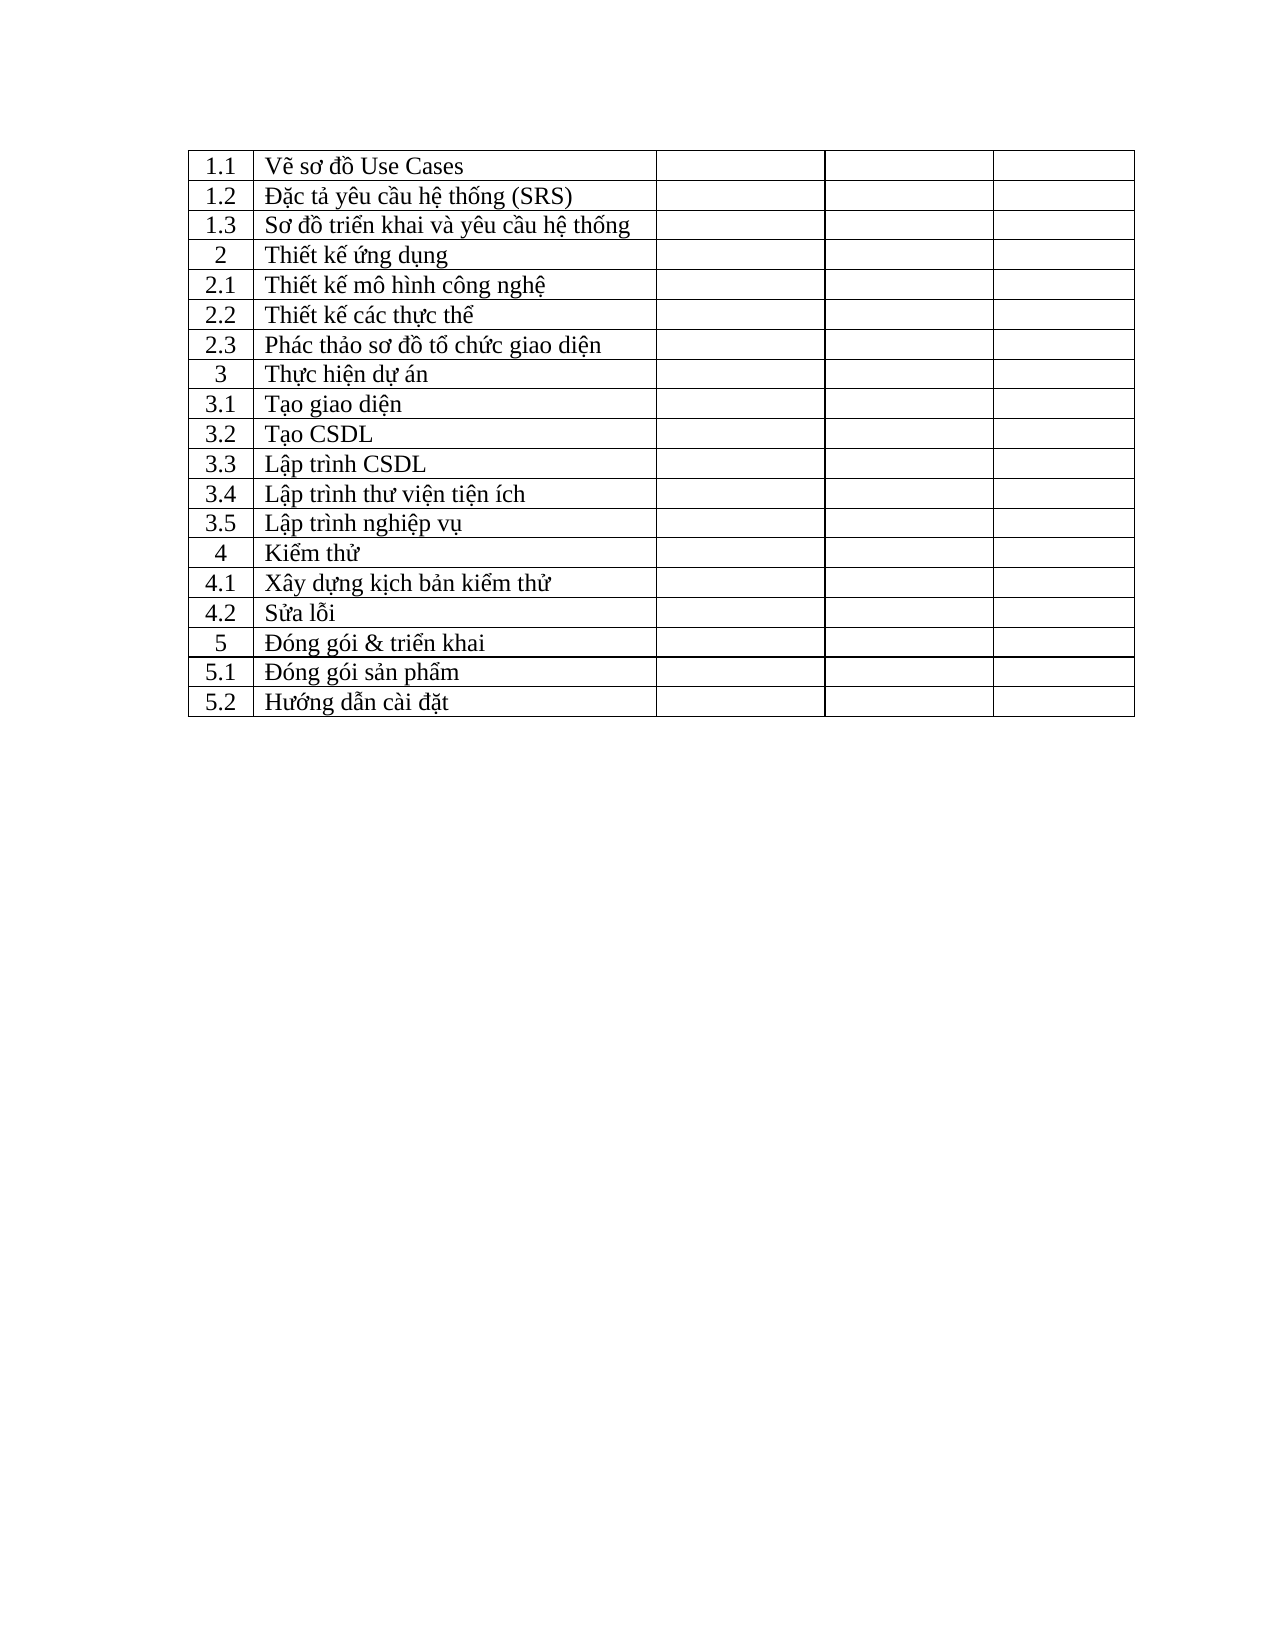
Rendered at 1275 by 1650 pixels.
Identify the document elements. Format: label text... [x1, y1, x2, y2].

table_cell [826, 419, 993, 448]
table_cell 5.1 [189, 658, 253, 686]
table_cell [994, 687, 1134, 716]
table_cell 1.2 [189, 181, 253, 209]
table_cell [657, 151, 824, 180]
table_cell [657, 240, 824, 269]
table_cell Hướng dẫn cài đặt [254, 687, 656, 716]
table_cell [994, 330, 1134, 358]
table_cell [826, 360, 993, 388]
table_cell [994, 598, 1134, 627]
table_cell [826, 658, 993, 686]
table_cell [657, 419, 824, 448]
table_cell 2.2 [189, 300, 253, 329]
table_cell [657, 628, 824, 656]
table_cell [994, 479, 1134, 507]
table_cell [657, 181, 824, 209]
table_cell Kiểm thử [254, 538, 656, 567]
table_cell Đóng gói & triển khai [254, 628, 656, 656]
table_cell [826, 509, 993, 537]
table_cell 3.4 [189, 479, 253, 507]
table_cell [826, 598, 993, 627]
table_cell [826, 479, 993, 507]
table_cell [994, 538, 1134, 567]
table_cell [826, 300, 993, 329]
table_cell [826, 270, 993, 299]
table_cell 4.2 [189, 598, 253, 627]
table_cell [826, 151, 993, 180]
table_cell Tạo giao diện [254, 389, 656, 418]
table_cell [826, 628, 993, 656]
table_cell [657, 270, 824, 299]
table_cell [826, 449, 993, 478]
table_cell Sơ đồ triển khai và yêu cầu hệ thống [254, 211, 656, 239]
table_cell [657, 389, 824, 418]
table_cell [826, 181, 993, 209]
table_cell Sửa lỗi [254, 598, 656, 627]
table_cell [826, 568, 993, 597]
table_cell [657, 360, 824, 388]
table_cell Thiết kế ứng dụng [254, 240, 656, 269]
table_cell Đặc tả yêu cầu hệ thống (SRS) [254, 181, 656, 209]
table_cell Lập trình nghiệp vụ [254, 509, 656, 537]
table_cell [826, 330, 993, 358]
table_cell [826, 538, 993, 567]
table_cell 2 [189, 240, 253, 269]
table_cell 5 [189, 628, 253, 656]
table_cell [657, 330, 824, 358]
table_cell 1.3 [189, 211, 253, 239]
table_cell [994, 181, 1134, 209]
table_cell 2.3 [189, 330, 253, 358]
table_cell 3.2 [189, 419, 253, 448]
table_cell 3.1 [189, 389, 253, 418]
table_cell Tạo CSDL [254, 419, 656, 448]
table_cell [657, 598, 824, 627]
table_cell Phác thảo sơ đồ tổ chức giao diện [254, 330, 656, 358]
table_cell [657, 658, 824, 686]
table_cell Lập trình thư viện tiện ích [254, 479, 656, 507]
table_cell Đóng gói sản phẩm [254, 658, 656, 686]
table_cell Thực hiện dự án [254, 360, 656, 388]
table_cell [994, 270, 1134, 299]
table_cell [657, 449, 824, 478]
table_cell [826, 240, 993, 269]
table_cell [994, 300, 1134, 329]
table_cell [826, 211, 993, 239]
table_cell [657, 479, 824, 507]
table_cell 3 [189, 360, 253, 388]
table_cell 4 [189, 538, 253, 567]
table_cell [994, 449, 1134, 478]
table_cell [657, 300, 824, 329]
table_cell 4.1 [189, 568, 253, 597]
table_cell [994, 419, 1134, 448]
table_cell 3.3 [189, 449, 253, 478]
table_cell Vẽ sơ đồ Use Cases [254, 151, 656, 180]
table_cell 1.1 [189, 151, 253, 180]
table_cell [657, 568, 824, 597]
table_cell [657, 211, 824, 239]
table_cell 2.1 [189, 270, 253, 299]
table_cell [994, 628, 1134, 656]
table_cell [657, 687, 824, 716]
table_cell Xây dựng kịch bản kiểm thử [254, 568, 656, 597]
table_cell Thiết kế mô hình công nghệ [254, 270, 656, 299]
table_cell [994, 211, 1134, 239]
table_cell [994, 240, 1134, 269]
table_cell [994, 509, 1134, 537]
table_cell [657, 538, 824, 567]
table_cell [994, 151, 1134, 180]
table_cell [657, 509, 824, 537]
table_cell [994, 568, 1134, 597]
table_cell Lập trình CSDL [254, 449, 656, 478]
table_cell [994, 389, 1134, 418]
table_cell 5.2 [189, 687, 253, 716]
table_cell Thiết kế các thực thể [254, 300, 656, 329]
table_cell 3.5 [189, 509, 253, 537]
table_cell [826, 389, 993, 418]
table_cell [826, 687, 993, 716]
table_cell [994, 360, 1134, 388]
table_cell [994, 658, 1134, 686]
